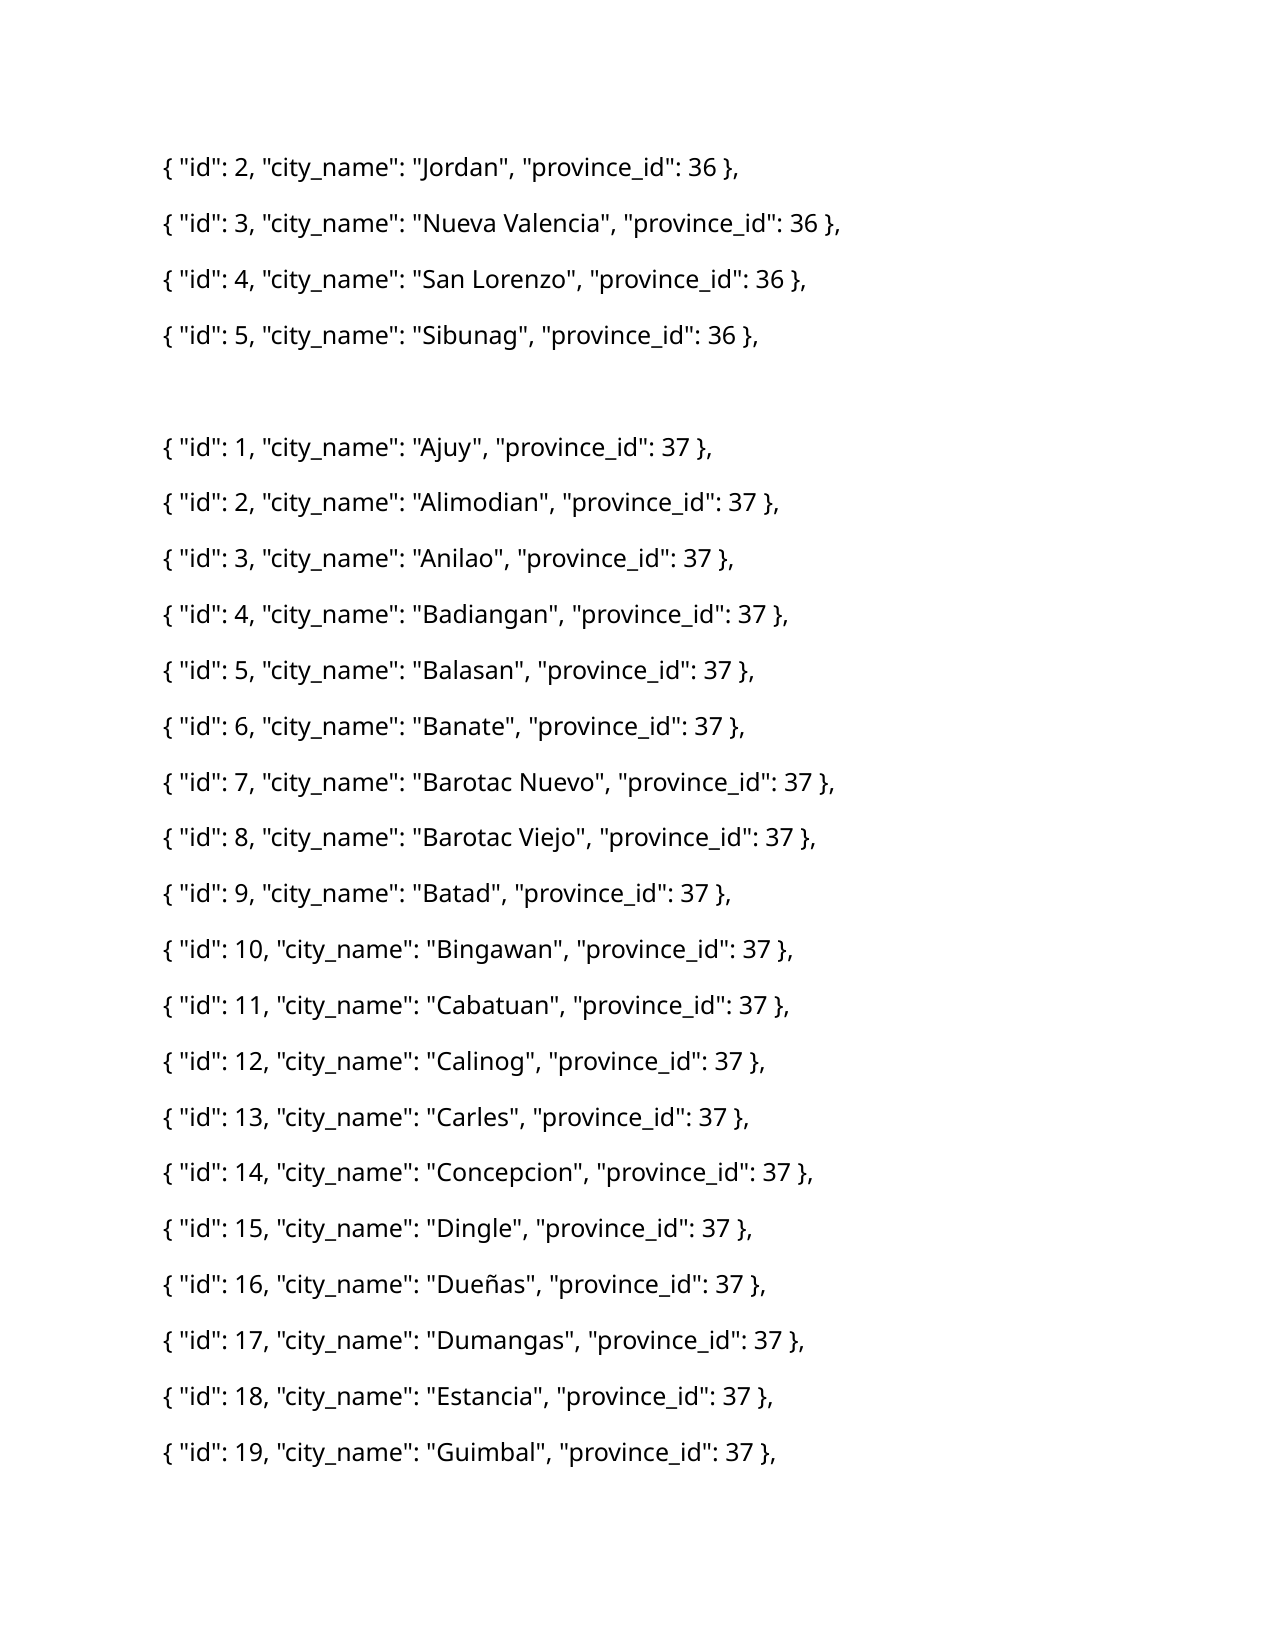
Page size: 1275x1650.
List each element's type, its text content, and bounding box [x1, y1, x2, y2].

text { "id": 16, "city_name": "Dueñas", "province_id": 37 }, [150, 1267, 1125, 1301]
text { "id": 2, "city_name": "Alimodian", "province_id": 37 }, [150, 485, 1125, 519]
text { "id": 4, "city_name": "San Lorenzo", "province_id": 36 }, [150, 262, 1125, 296]
text { "id": 3, "city_name": "Nueva Valencia", "province_id": 36 }, [150, 206, 1125, 240]
text { "id": 13, "city_name": "Carles", "province_id": 37 }, [150, 1099, 1125, 1133]
text { "id": 19, "city_name": "Guimbal", "province_id": 37 }, [150, 1434, 1125, 1468]
text { "id": 5, "city_name": "Balasan", "province_id": 37 }, [150, 652, 1125, 687]
text { "id": 11, "city_name": "Cabatuan", "province_id": 37 }, [150, 987, 1125, 1022]
text { "id": 6, "city_name": "Banate", "province_id": 37 }, [150, 708, 1125, 742]
text { "id": 8, "city_name": "Barotac Viejo", "province_id": 37 }, [150, 820, 1125, 854]
text { "id": 9, "city_name": "Batad", "province_id": 37 }, [150, 876, 1125, 910]
text { "id": 18, "city_name": "Estancia", "province_id": 37 }, [150, 1378, 1125, 1412]
text { "id": 3, "city_name": "Anilao", "province_id": 37 }, [150, 541, 1125, 575]
text { "id": 4, "city_name": "Badiangan", "province_id": 37 }, [150, 597, 1125, 631]
text { "id": 5, "city_name": "Sibunag", "province_id": 36 }, [150, 317, 1125, 352]
text { "id": 10, "city_name": "Bingawan", "province_id": 37 }, [150, 932, 1125, 966]
text { "id": 17, "city_name": "Dumangas", "province_id": 37 }, [150, 1322, 1125, 1357]
text { "id": 7, "city_name": "Barotac Nuevo", "province_id": 37 }, [150, 764, 1125, 798]
text { "id": 14, "city_name": "Concepcion", "province_id": 37 }, [150, 1155, 1125, 1189]
text { "id": 12, "city_name": "Calinog", "province_id": 37 }, [150, 1043, 1125, 1077]
text { "id": 15, "city_name": "Dingle", "province_id": 37 }, [150, 1211, 1125, 1245]
text { "id": 1, "city_name": "Ajuy", "province_id": 37 }, [150, 429, 1125, 463]
text { "id": 2, "city_name": "Jordan", "province_id": 36 }, [150, 150, 1125, 184]
